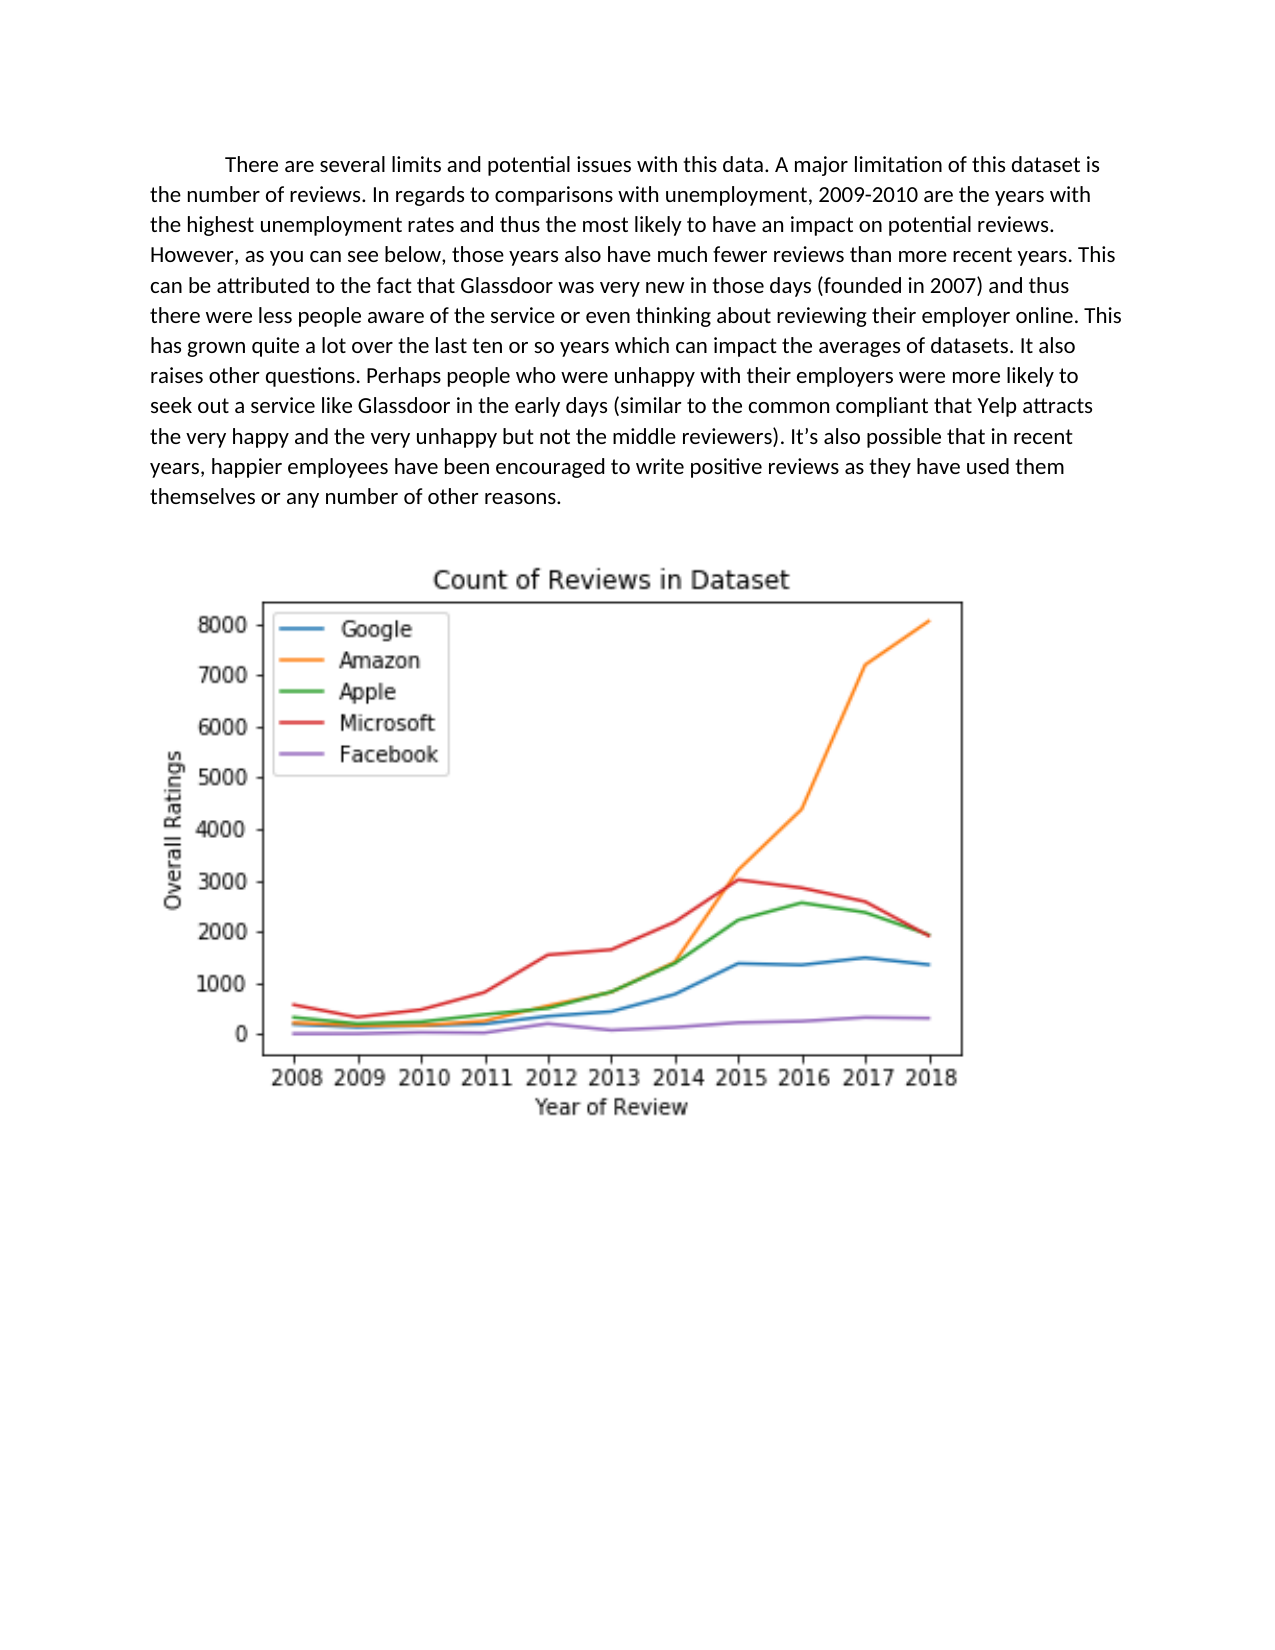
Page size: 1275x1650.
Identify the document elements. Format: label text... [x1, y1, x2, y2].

text There are several limits and potential issues with this data. A major limitation of this dataset is the number of reviews. In regards to comparisons with unemployment, 2009-2010 are the years with the highest unemployment rates and thus the most likely to have an impact on potential reviews. However, as you can see below, those years also have much fewer reviews than more recent years. This can be attributed to the fact that Glassdoor was very new in those days (founded in 2007) and thus there were less people aware of the service or even thinking about reviewing their employer online. This has grown quite a lot over the last ten or so years which can impact the averages of datasets. It also raises other questions. Perhaps people who were unhappy with their employers were more likely to seek out a service like Glassdoor in the early days (similar to the common compliant that Yelp attracts the very happy and the very unhappy but not the middle reviewers). It’s also possible that in recent years, happier employees have been encouraged to write positive reviews as they have used them themselves or any number of other reasons. [150, 150, 1125, 510]
picture [150, 529, 1051, 1130]
